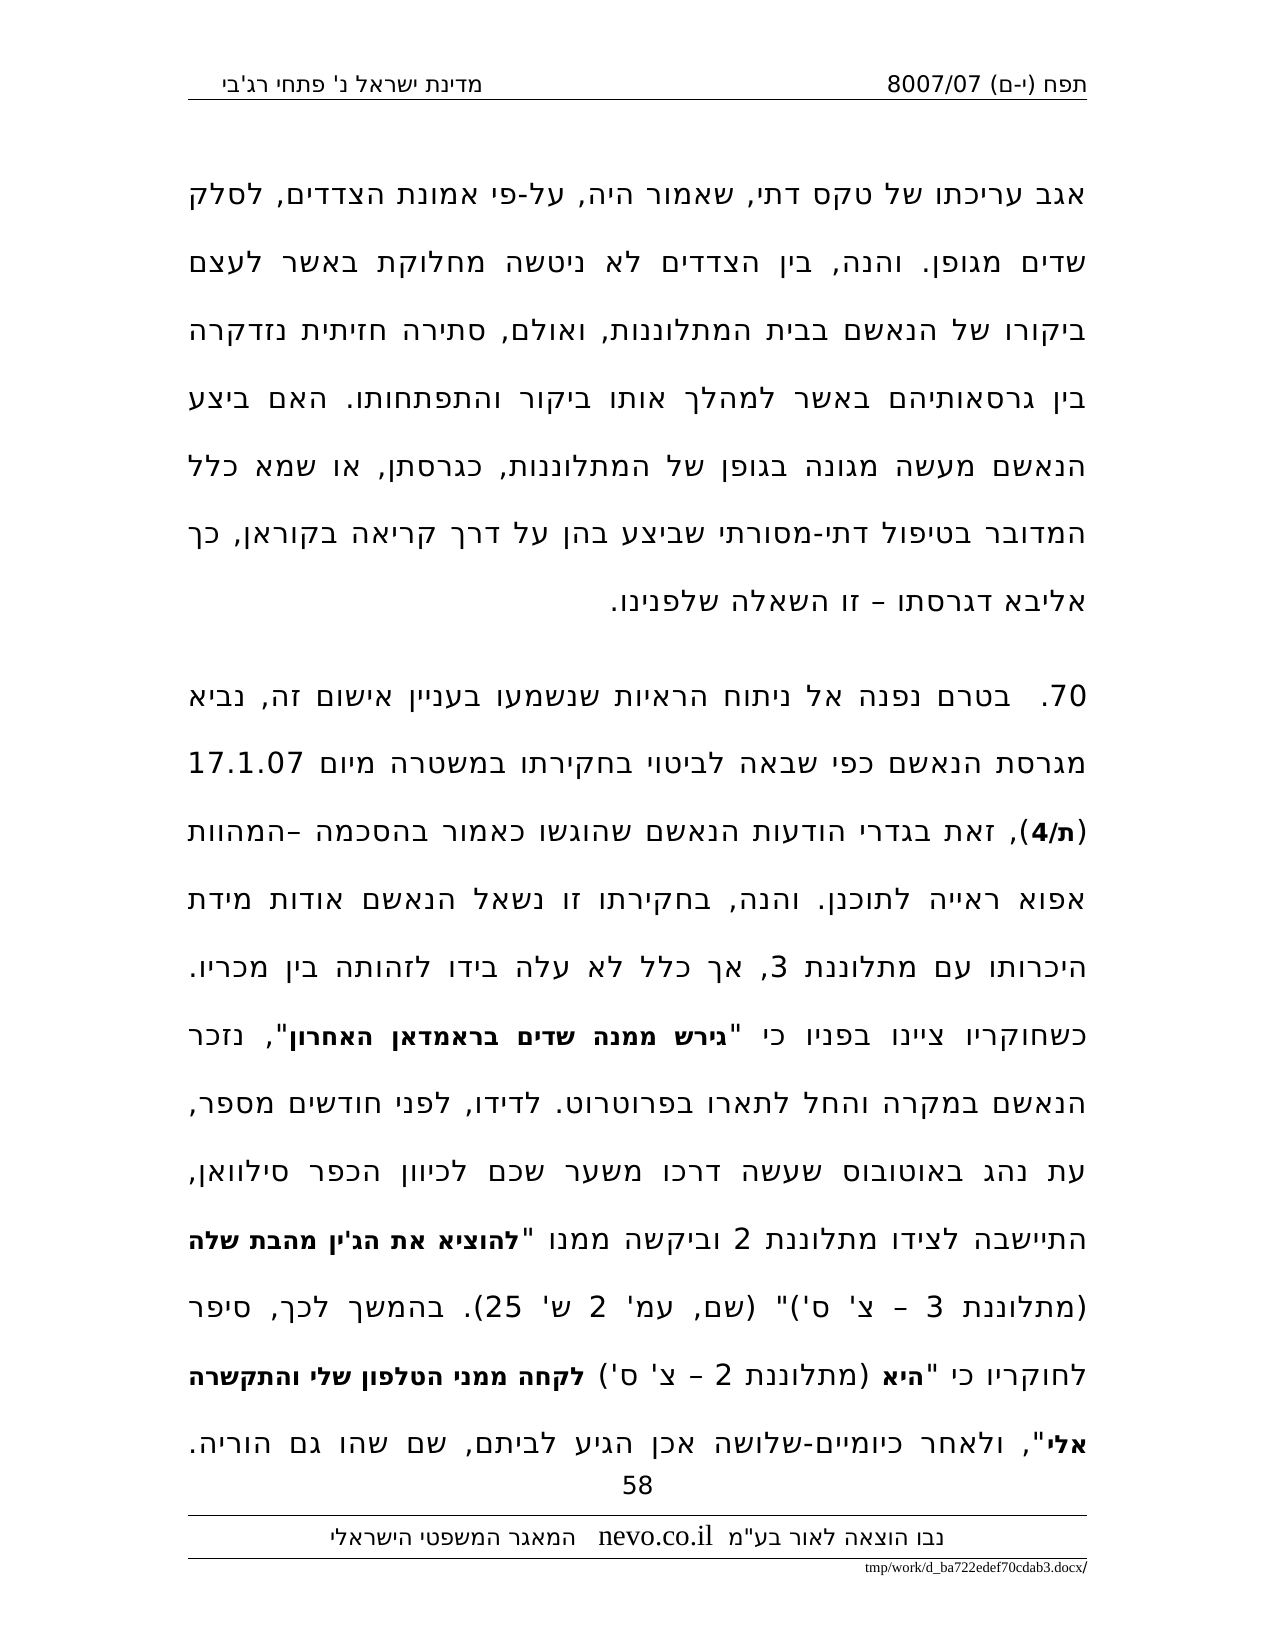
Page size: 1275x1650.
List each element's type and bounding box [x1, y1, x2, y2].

text [187, 679, 1087, 1460]
text [187, 177, 1087, 619]
